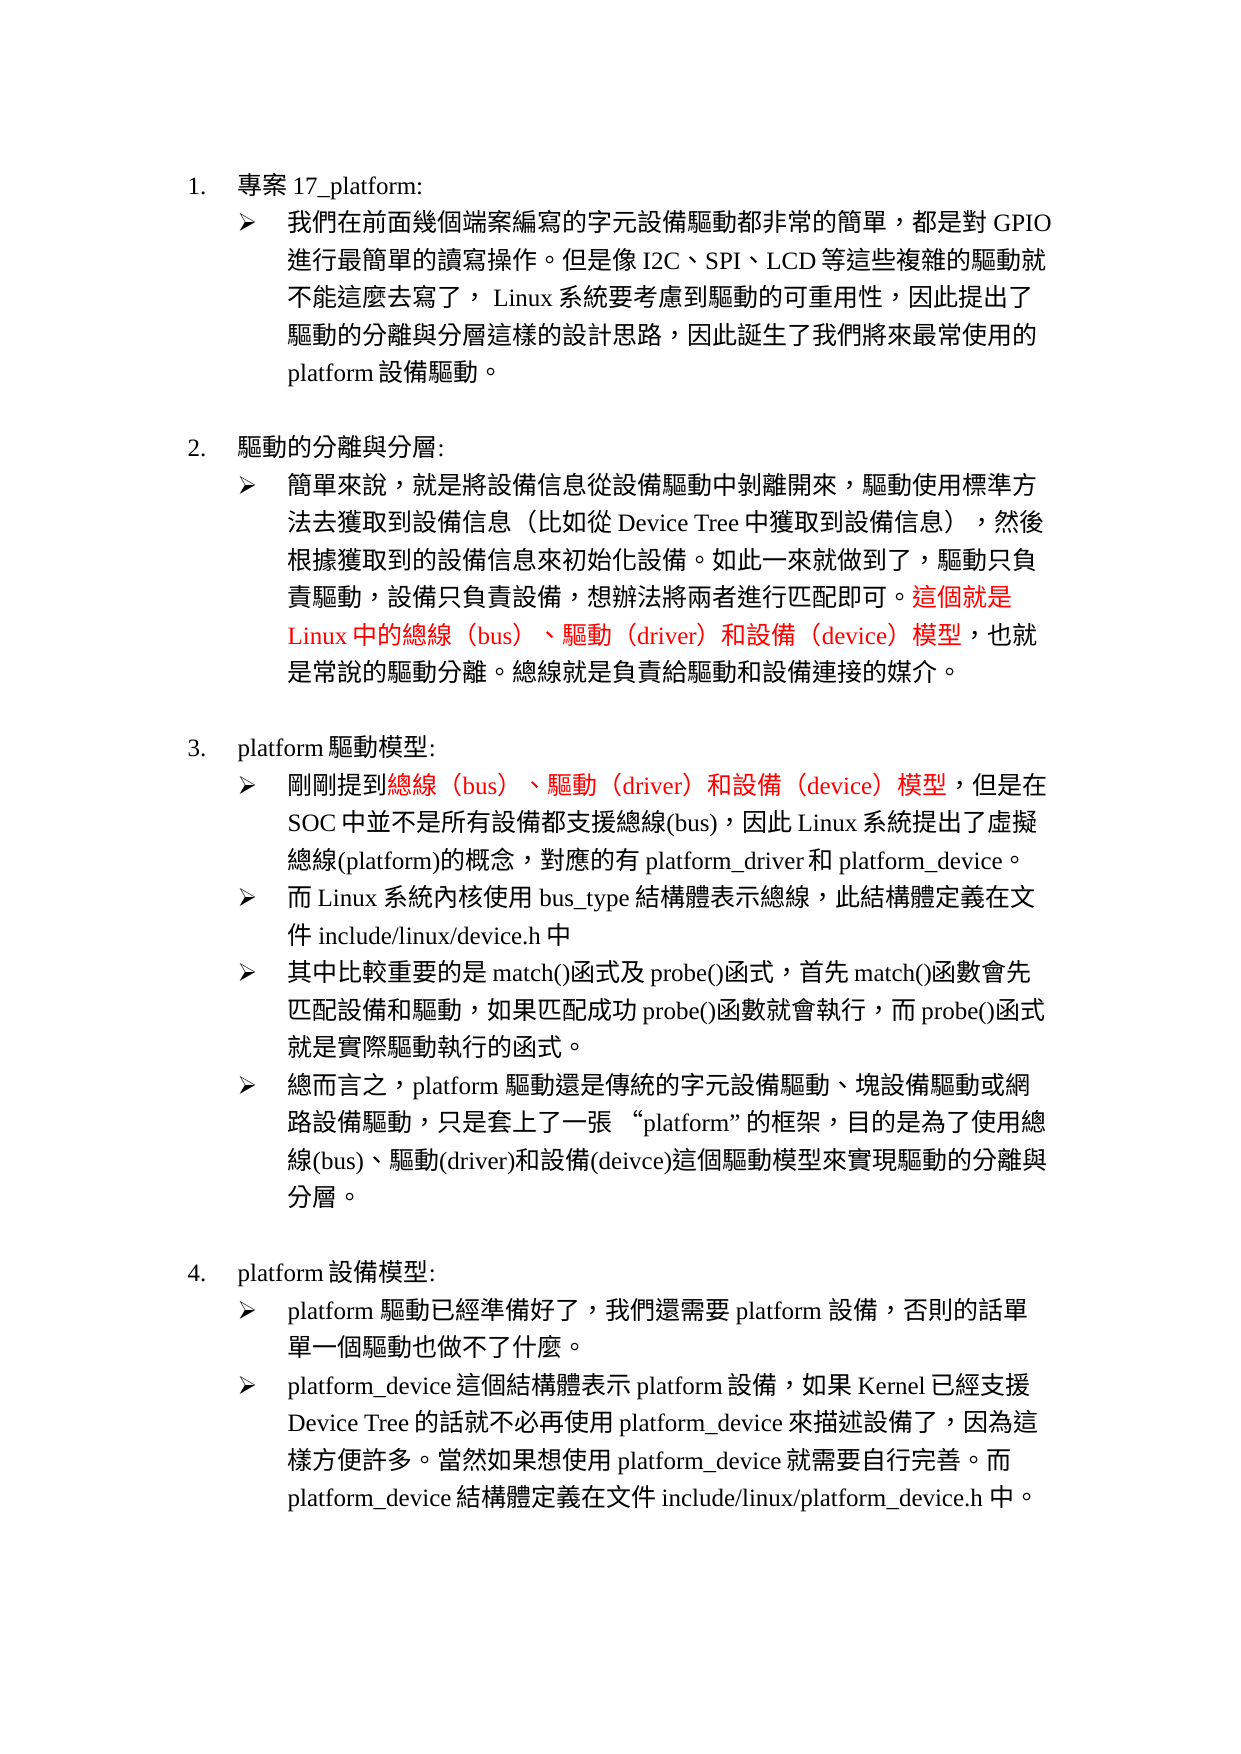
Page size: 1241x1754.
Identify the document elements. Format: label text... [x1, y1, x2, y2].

list platform_device這個結構體表示platform設備，如果Kernel已經支援Device Tree的話就不必再使用platform_device來描述設備了，因為這樣方便許多。當然如果想使用platform_device就需要自行完善。而platform_device結構體定義在文件include/linux/platform_device.h 中。 [237, 1364, 1053, 1514]
list platform設備模型: [187, 1252, 1053, 1289]
list platform驅動模型: [187, 727, 1053, 764]
list platform 驅動已經準備好了，我們還需要 platform 設備，否則的話單單一個驅動也做不了什麼。 [237, 1289, 1053, 1364]
list 總而言之，platform 驅動還是傳統的字元設備驅動、塊設備驅動或網路設備驅動，只是套上了一張 “platform” 的框架，目的是為了使用總線(bus)、驅動(driver)和設備(deivce)這個驅動模型來實現驅動的分離與分層。 [237, 1064, 1053, 1214]
list 剛剛提到總線（bus）、驅動（driver）和設備（device）模型，但是在SOC中並不是所有設備都支援總線(bus)，因此Linux系統提出了虛擬總線(platform)的概念，對應的有platform_driver和platform_device。 [237, 764, 1053, 877]
list 簡單來說，就是將設備信息從設備驅動中剝離開來，驅動使用標準方法去獲取到設備信息（比如從Device Tree中獲取到設備信息），然後根據獲取到的設備信息來初始化設備。如此一來就做到了，驅動只負責驅動，設備只負責設備，想辦法將兩者進行匹配即可。這個就是Linux中的總線（bus）、驅動（driver）和設備（device）模型，也就是常說的驅動分離。總線就是負責給驅動和設備連接的媒介。 [237, 464, 1053, 689]
list 專案17_platform: [187, 164, 1053, 202]
list 驅動的分離與分層: [187, 427, 1053, 464]
list 我們在前面幾個端案編寫的字元設備驅動都非常的簡單，都是對 GPIO進行最簡單的讀寫操作。但是像I2C、SPI、LCD等這些複雜的驅動就不能這麼去寫了， Linux系統要考慮到驅動的可重用性，因此提出了驅動的分離與分層這樣的設計思路，因此誕生了我們將來最常使用的 platform設備驅動。 [237, 202, 1053, 389]
list 而Linux 系統內核使用 bus_type 結構體表示總線，此結構體定義在文件 include/linux/device.h中 [237, 877, 1053, 952]
list 其中比較重要的是match()函式及probe()函式，首先match()函數會先匹配設備和驅動，如果匹配成功probe()函數就會執行，而probe()函式就是實際驅動執行的函式。 [237, 952, 1053, 1064]
